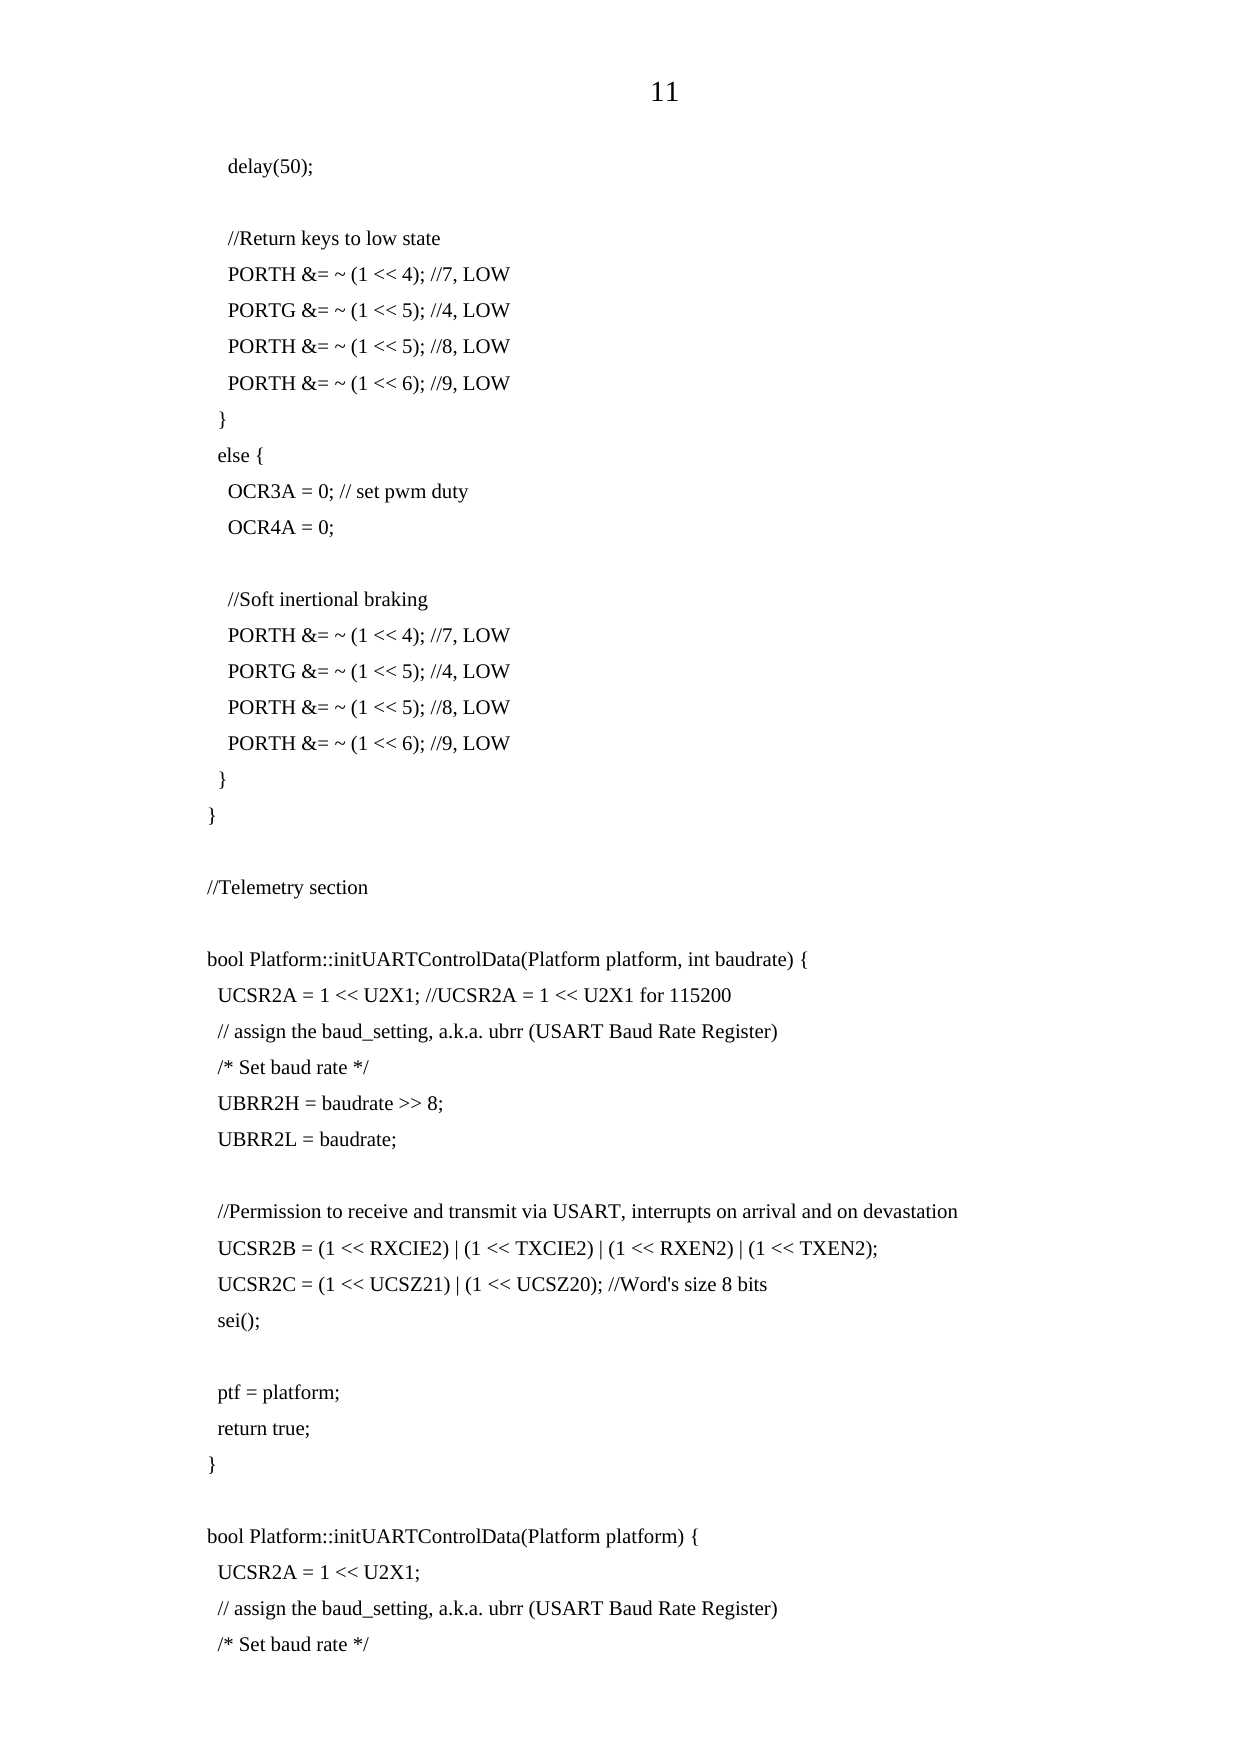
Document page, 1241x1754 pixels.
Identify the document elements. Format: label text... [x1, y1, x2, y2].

text } [207, 1452, 1122, 1476]
text OCR4A = 0; [207, 515, 1122, 539]
text UCSR2C = (1 << UCSZ21) | (1 << UCSZ20); //Word's size 8 bits [207, 1272, 1122, 1296]
text sei(); [207, 1308, 1122, 1332]
text PORTH &= ~ (1 << 5); //8, LOW [207, 695, 1122, 719]
text PORTH &= ~ (1 << 5); //8, LOW [207, 334, 1122, 358]
text UCSR2A = 1 << U2X1; //UCSR2A = 1 << U2X1 for 115200 [207, 983, 1122, 1007]
text bool Platform::initUARTControlData(Platform platform) { [207, 1524, 1122, 1548]
text PORTH &= ~ (1 << 6); //9, LOW [207, 371, 1122, 394]
text UCSR2A = 1 << U2X1; [207, 1560, 1122, 1584]
text delay(50); [207, 154, 1122, 178]
text else { [207, 443, 1122, 467]
text ptf = platform; [207, 1380, 1122, 1404]
text PORTH &= ~ (1 << 6); //9, LOW [207, 731, 1122, 755]
text bool Platform::initUARTControlData(Platform platform, int baudrate) { [207, 947, 1122, 971]
text UCSR2B = (1 << RXCIE2) | (1 << TXCIE2) | (1 << RXEN2) | (1 << TXEN2); [207, 1236, 1122, 1259]
text PORTG &= ~ (1 << 5); //4, LOW [207, 298, 1122, 322]
text PORTH &= ~ (1 << 4); //7, LOW [207, 262, 1122, 286]
text /* Set baud rate */ [207, 1055, 1122, 1079]
text // assign the baud_setting, a.k.a. ubrr (USART Baud Rate Register) [207, 1596, 1122, 1620]
text return true; [207, 1416, 1122, 1440]
text /* Set baud rate */ [207, 1632, 1122, 1656]
text //Telemetry section [207, 875, 1122, 899]
text } [207, 407, 1122, 431]
text UBRR2L = baudrate; [207, 1127, 1122, 1151]
text } [207, 767, 1122, 791]
text //Soft inertional braking [207, 587, 1122, 611]
text //Return keys to low state [207, 226, 1122, 250]
text } [207, 803, 1122, 827]
text //Permission to receive and transmit via USART, interrupts on arrival and on devastation [207, 1199, 1122, 1223]
text PORTG &= ~ (1 << 5); //4, LOW [207, 659, 1122, 683]
text PORTH &= ~ (1 << 4); //7, LOW [207, 623, 1122, 647]
text OCR3A = 0; // set pwm duty [207, 479, 1122, 503]
text UBRR2H = baudrate >> 8; [207, 1091, 1122, 1115]
text // assign the baud_setting, a.k.a. ubrr (USART Baud Rate Register) [207, 1019, 1122, 1043]
